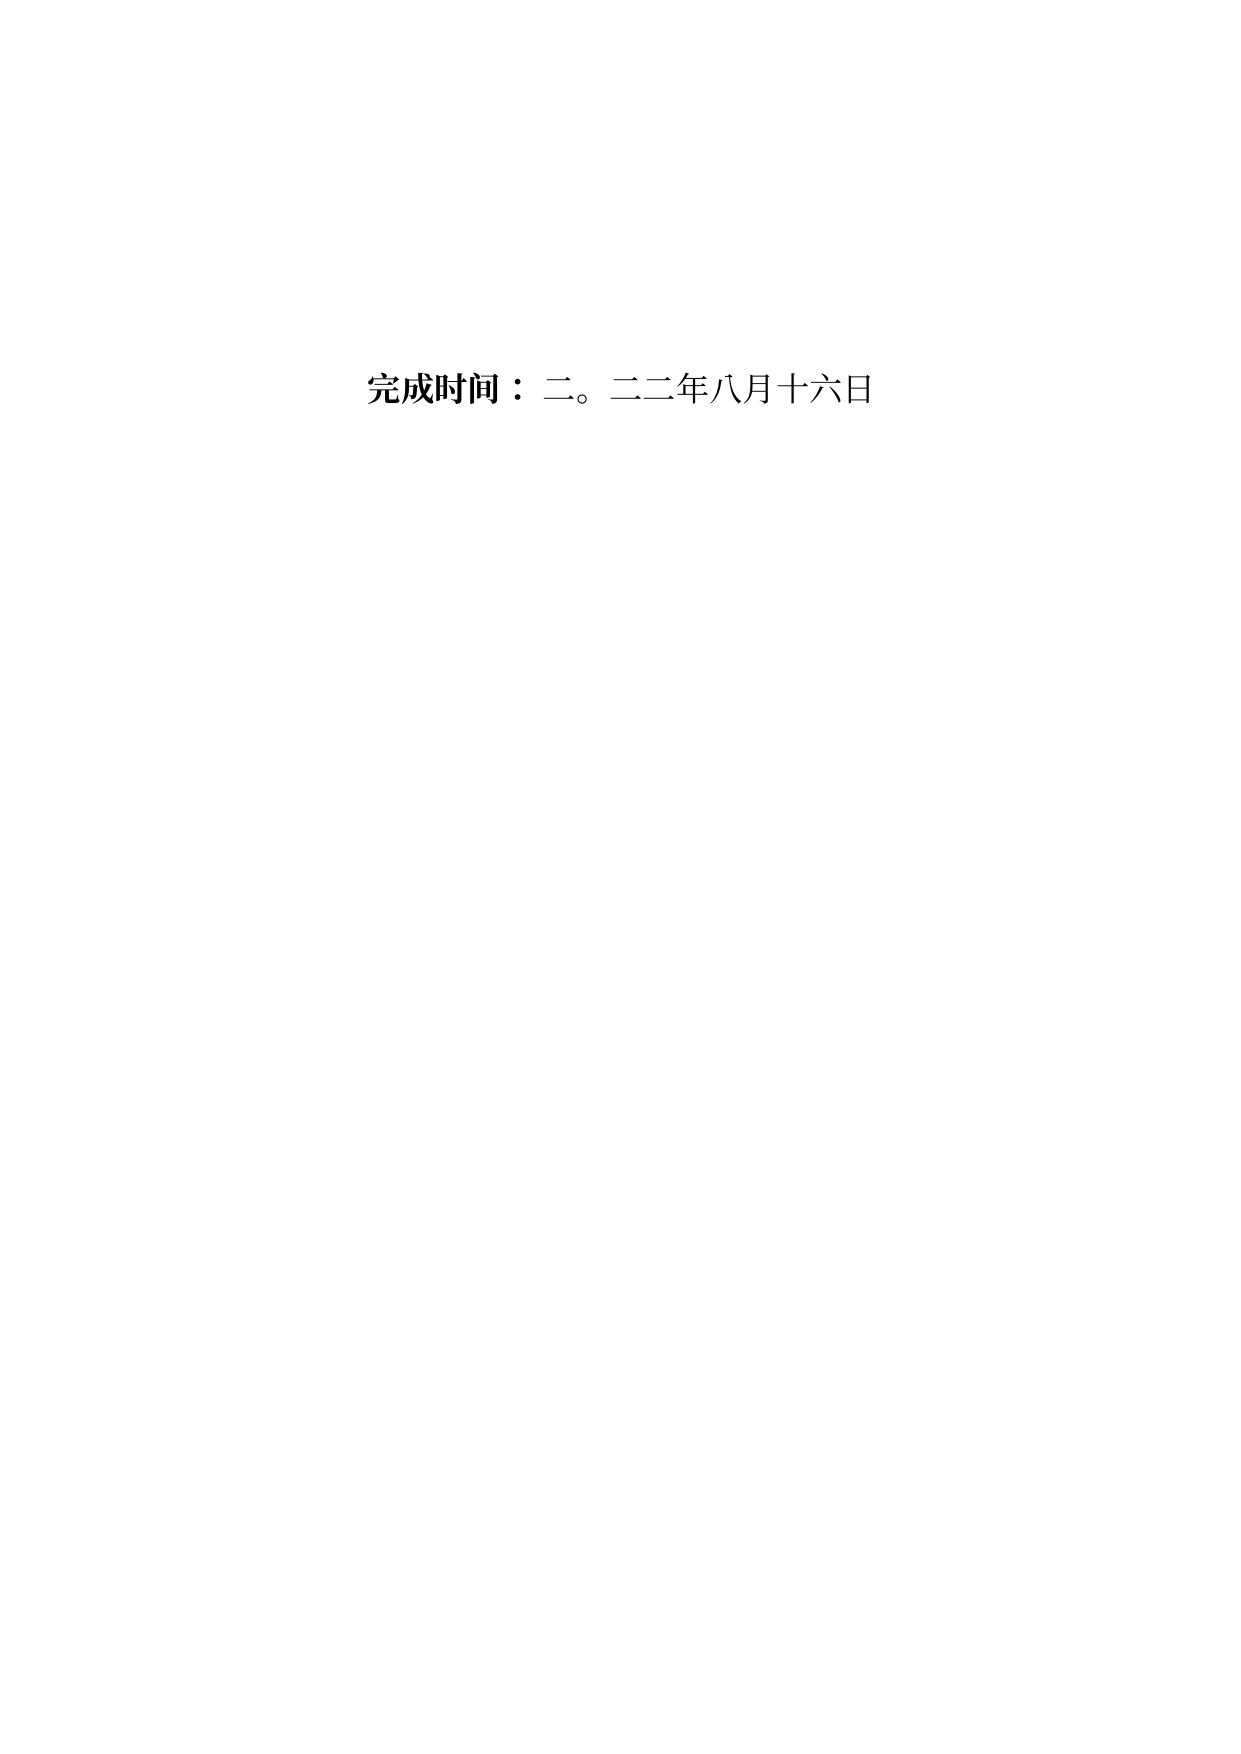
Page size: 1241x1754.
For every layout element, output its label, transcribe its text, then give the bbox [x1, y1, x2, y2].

text 完成时间： 二。二二年八月十六日 [144, 363, 1099, 411]
